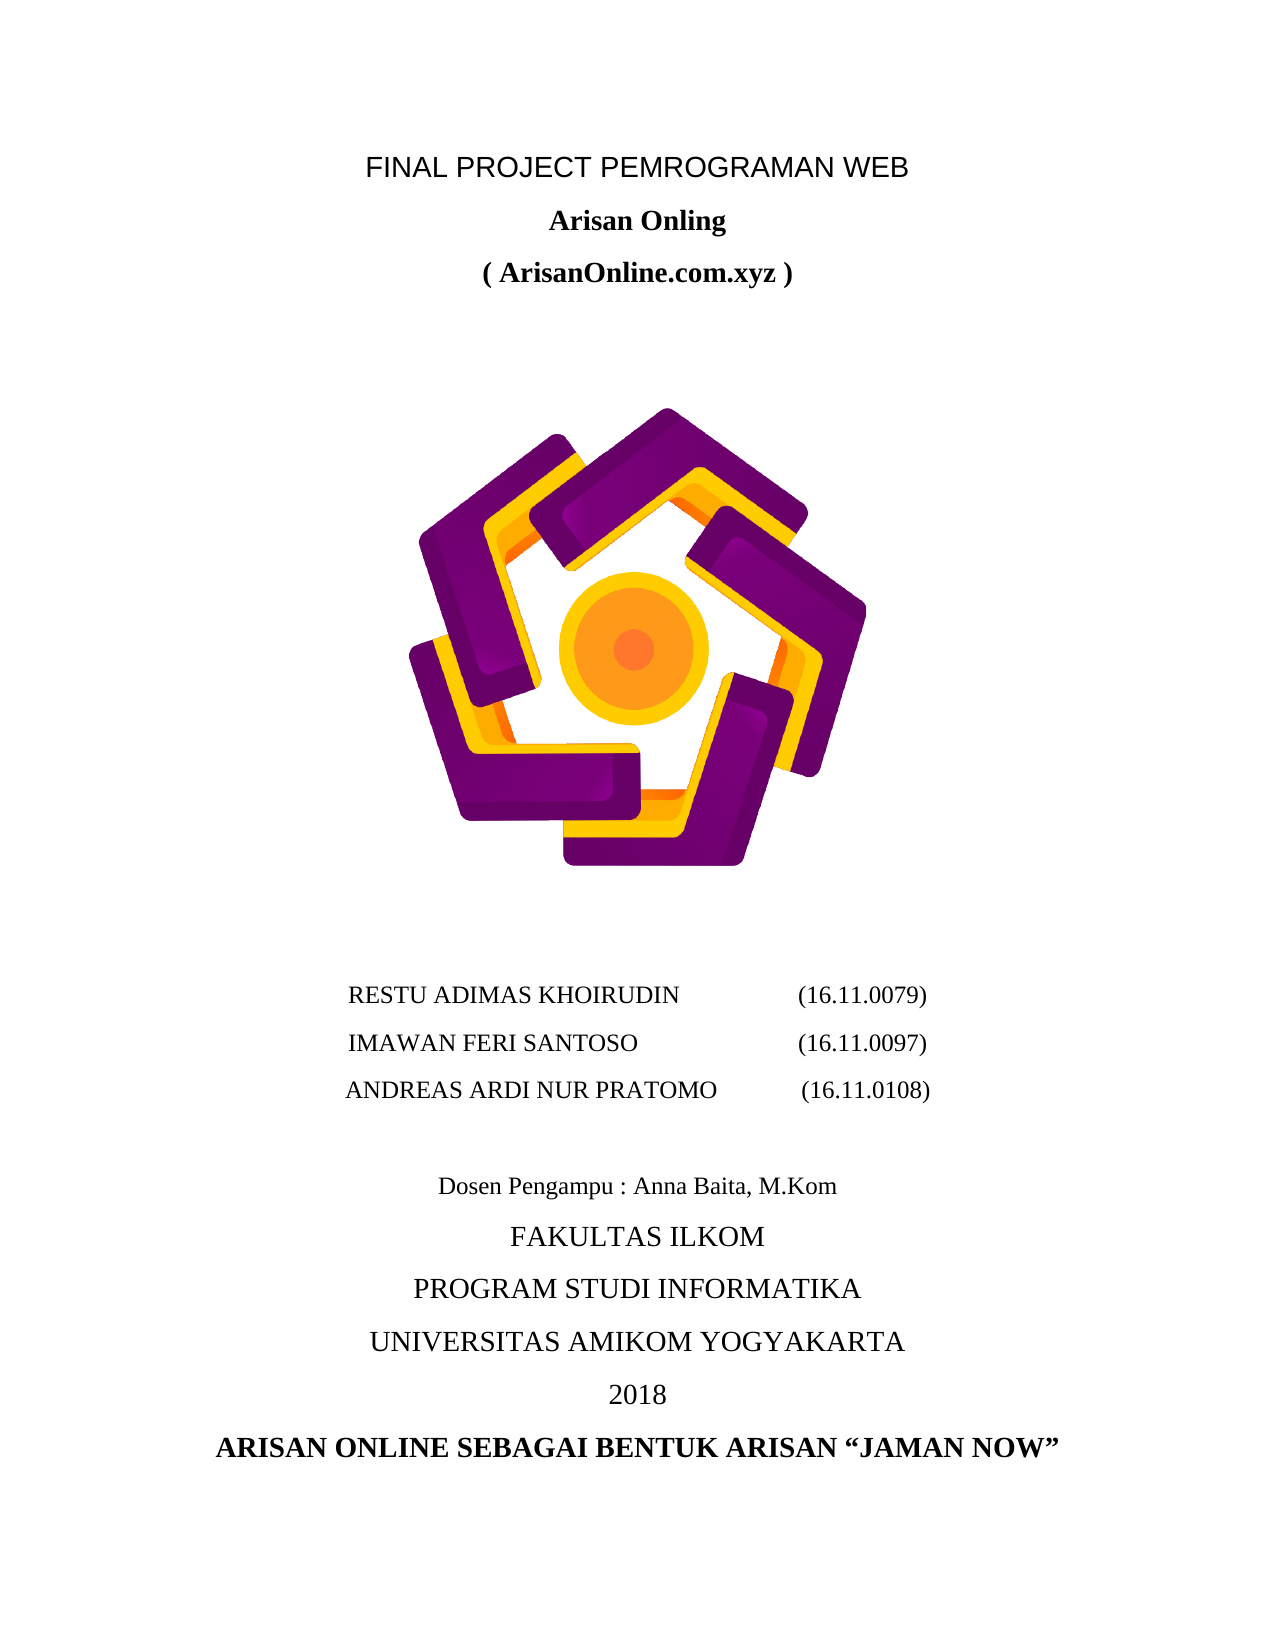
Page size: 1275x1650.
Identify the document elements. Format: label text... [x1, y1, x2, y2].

text Dosen Pengampu : Anna Baita, M.Kom [150, 1171, 1125, 1200]
text UNIVERSITAS AMIKOM YOGYAKARTA [150, 1324, 1125, 1358]
text 2018 [150, 1377, 1125, 1411]
text FAKULTAS ILKOM [150, 1219, 1125, 1252]
text Arisan Onling [150, 203, 1125, 236]
text IMAWAN FERI SANTOSO (16.11.0097) [150, 1028, 1125, 1057]
text FINAL PROJECT PEMROGRAMAN WEB [150, 150, 1125, 183]
text ARISAN ONLINE SEBAGAI BENTUK ARISAN “JAMAN NOW” [150, 1430, 1125, 1463]
picture [408, 408, 867, 866]
text ANDREAS ARDI NUR PRATOMO (16.11.0108) [150, 1076, 1125, 1104]
text RESTU ADIMAS KHOIRUDIN (16.11.0079) [150, 980, 1125, 1009]
text ( ArisanOnline.com.xyz ) [150, 256, 1125, 289]
text PROGRAM STUDI INFORMATIKA [150, 1272, 1125, 1305]
